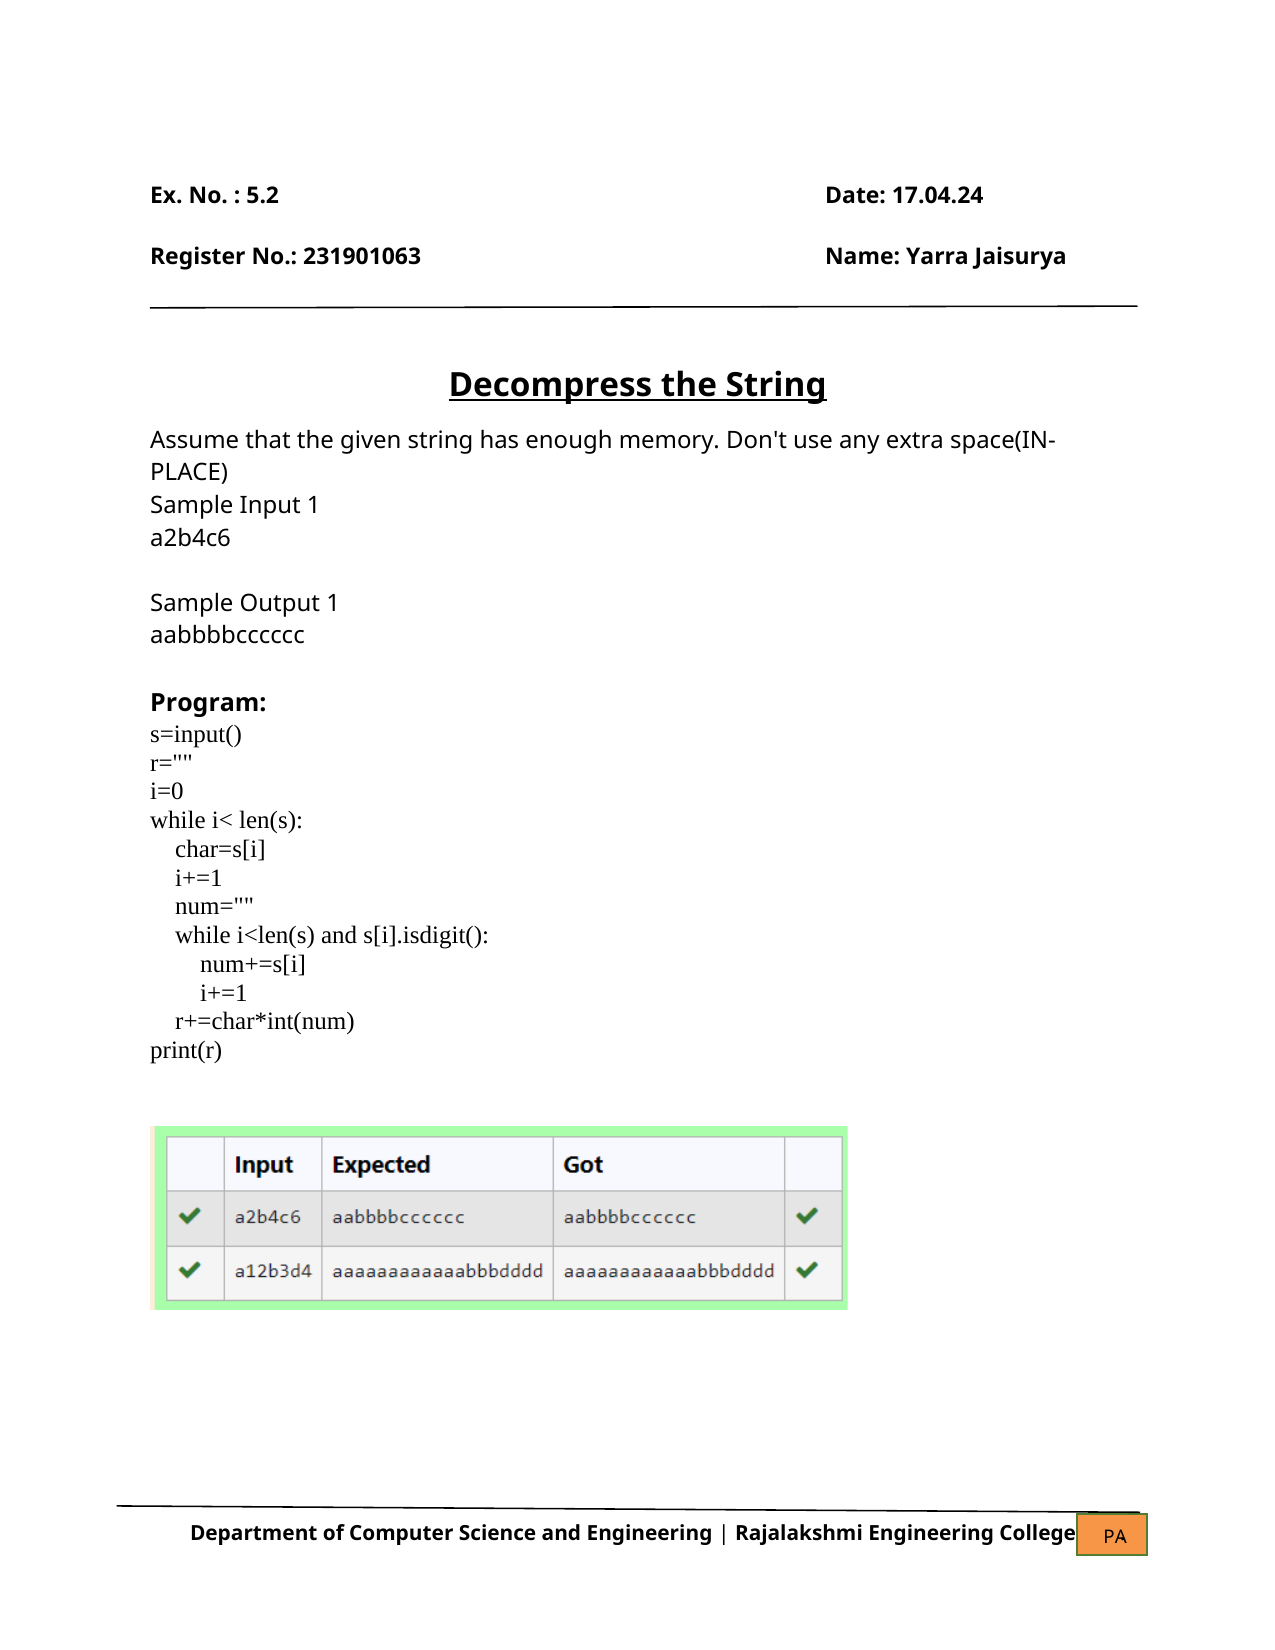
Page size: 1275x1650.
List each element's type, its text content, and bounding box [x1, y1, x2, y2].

text while i<len(s) and s[i].isdigit(): [150, 920, 1125, 949]
text print(r) [150, 1035, 1125, 1064]
text Sample Input 1 [150, 488, 1125, 520]
text r+=char*int(num) [150, 1006, 1125, 1035]
text i+=1 [150, 863, 1125, 891]
picture [150, 1126, 848, 1310]
text num="" [150, 891, 1125, 920]
text Sample Output 1 [150, 586, 1125, 618]
text a2b4c6 [150, 520, 1125, 553]
text char=s[i] [150, 834, 1125, 863]
text i+=1 [150, 978, 1125, 1006]
text while i< len(s): [150, 805, 1125, 834]
text Register No.: 231901063 Name: Yarra Jaisurya [150, 239, 1125, 271]
text r="" [150, 748, 1125, 776]
text Assume that the given string has enough memory. Don't use any extra space(IN-PLACE) [150, 422, 1125, 488]
text Decompress the String [150, 360, 1125, 406]
text Program: [150, 685, 1125, 719]
text num+=s[i] [150, 949, 1125, 978]
text s=input() [150, 719, 1125, 748]
text aabbbbcccccc [150, 618, 1125, 651]
text Ex. No. : 5.2 Date: 17.04.24 [150, 179, 1125, 210]
text i=0 [150, 776, 1125, 805]
